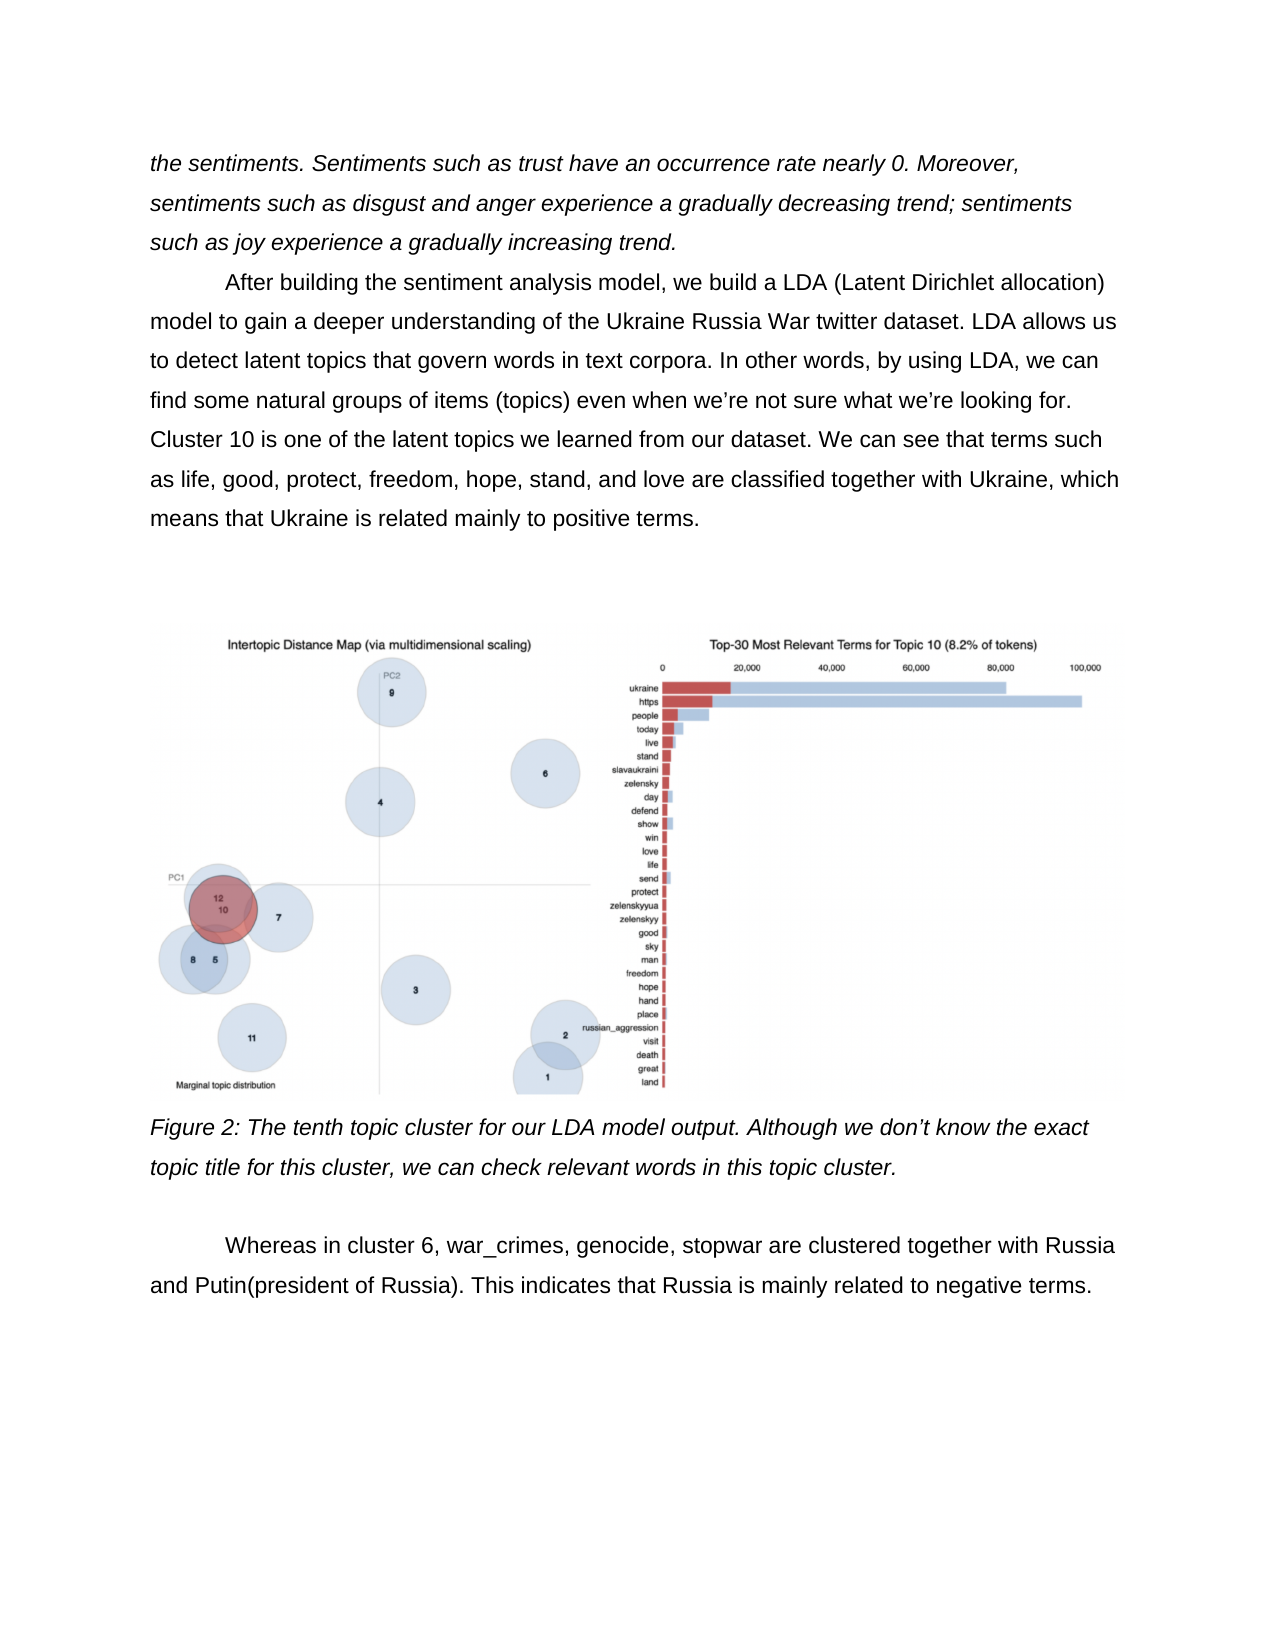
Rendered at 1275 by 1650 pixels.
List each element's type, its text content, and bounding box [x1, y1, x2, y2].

text Whereas in cluster 6, war_crimes, genocide, stopwar are clustered together with Russia and Putin(president of Russia). This indicates that Russia is mainly related to negative terms. [150, 1232, 1125, 1298]
picture [150, 623, 1125, 1101]
text Figure 2: The tenth topic cluster for our LDA model output. Although we don’t know the exact topic title for this cluster, we can check relevant words in this topic cluster. [150, 1114, 1125, 1180]
text After building the sentiment analysis model, we build a LDA (Latent Dirichlet allocation) model to gain a deeper understanding of the Ukraine Russia War twitter dataset. LDA allows us to detect latent topics that govern words in text corpora. In other words, by using LDA, we can find some natural groups of items (topics) even when we’re not sure what we’re looking for. Cluster 10 is one of the latent topics we learned from our dataset. We can see that terms such as life, good, protect, freedom, hope, stand, and love are classified together with Ukraine, which means that Ukraine is related mainly to positive terms. [150, 268, 1125, 532]
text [150, 150, 1125, 255]
